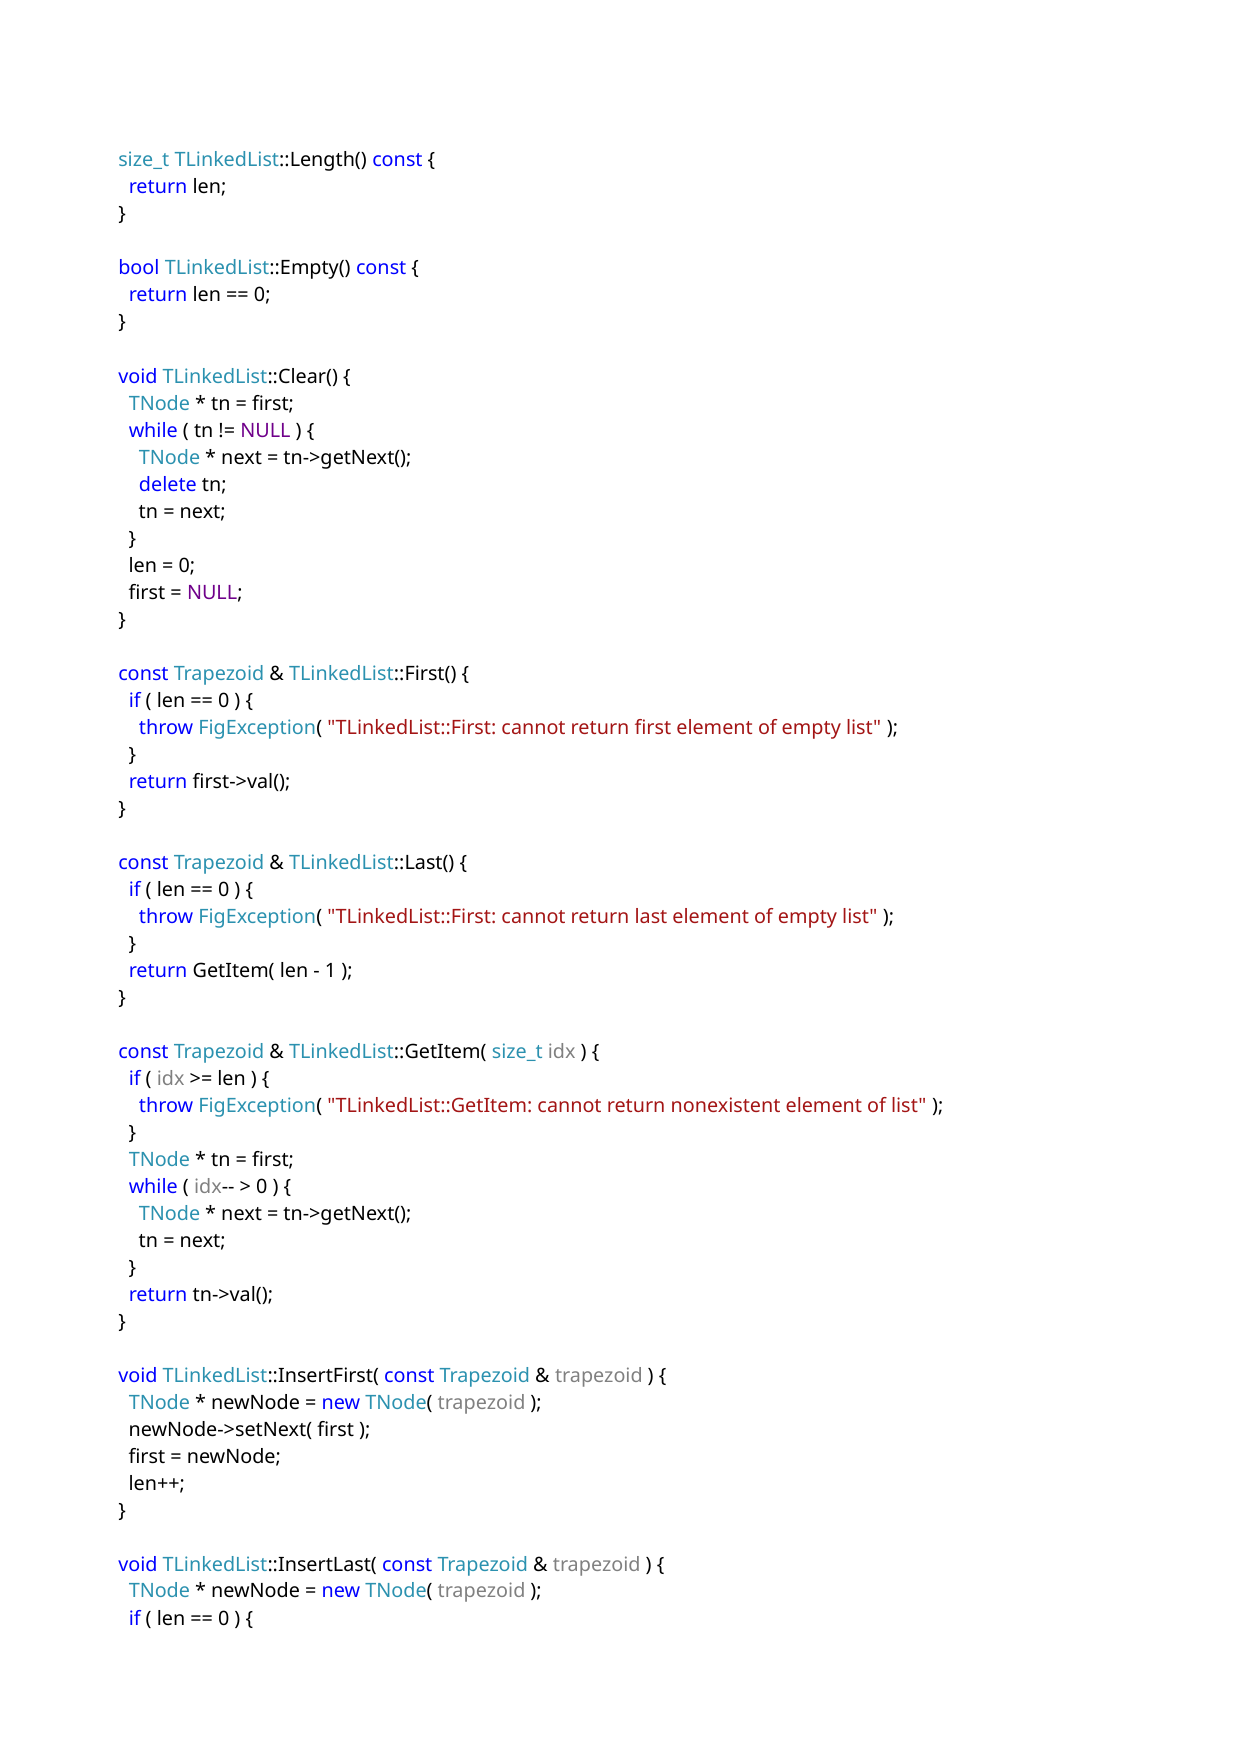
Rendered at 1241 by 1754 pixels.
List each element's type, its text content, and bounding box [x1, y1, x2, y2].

text } [118, 1118, 1122, 1145]
text throw FigException( "TLinkedList::First: cannot return first element of empty list" ); [118, 713, 1122, 740]
text return GetItem( len - 1 ); [118, 956, 1122, 983]
text } [118, 1496, 1122, 1523]
text return tn->val(); [118, 1280, 1122, 1307]
text TNode * next = tn->getNext(); [118, 444, 1122, 471]
text void TLinkedList::InsertFirst( const Trapezoid & trapezoid ) { [118, 1361, 1122, 1388]
text newNode->setNext( first ); [118, 1415, 1122, 1442]
text if ( idx >= len ) { [118, 1064, 1122, 1091]
text TNode * newNode = new TNode( trapezoid ); [118, 1388, 1122, 1415]
text if ( len == 0 ) { [118, 686, 1122, 713]
text } [118, 740, 1122, 767]
text bool TLinkedList::Empty() const { [118, 253, 1122, 280]
text TNode * next = tn->getNext(); [118, 1199, 1122, 1226]
text } [118, 1253, 1122, 1280]
text } [118, 307, 1122, 334]
text } [118, 524, 1122, 552]
text throw FigException( "TLinkedList::First: cannot return last element of empty list" ); [118, 902, 1122, 929]
text return len == 0; [118, 280, 1122, 307]
text size_t TLinkedList::Length() const { [118, 145, 1122, 172]
text if ( len == 0 ) { [118, 875, 1122, 902]
text if ( len == 0 ) { [118, 1604, 1122, 1631]
text delete tn; [118, 471, 1122, 498]
text } [118, 794, 1122, 821]
text first = newNode; [118, 1442, 1122, 1469]
text const Trapezoid & TLinkedList::First() { [118, 659, 1122, 686]
text while ( tn != NULL ) { [118, 417, 1122, 444]
text const Trapezoid & TLinkedList::Last() { [118, 848, 1122, 875]
text const Trapezoid & TLinkedList::GetItem( size_t idx ) { [118, 1037, 1122, 1064]
text while ( idx-- > 0 ) { [118, 1172, 1122, 1199]
text TNode * tn = first; [118, 1145, 1122, 1172]
text TNode * tn = first; [118, 390, 1122, 417]
text TNode * newNode = new TNode( trapezoid ); [118, 1577, 1122, 1604]
text tn = next; [118, 1226, 1122, 1253]
text } [118, 1307, 1122, 1334]
text void TLinkedList::Clear() { [118, 363, 1122, 390]
text return first->val(); [118, 767, 1122, 794]
text } [118, 606, 1122, 632]
text } [118, 983, 1122, 1010]
text tn = next; [118, 498, 1122, 524]
text len++; [118, 1469, 1122, 1496]
text } [118, 929, 1122, 956]
text len = 0; [118, 552, 1122, 578]
text } [118, 199, 1122, 226]
text first = NULL; [118, 578, 1122, 606]
text return len; [118, 172, 1122, 199]
text throw FigException( "TLinkedList::GetItem: cannot return nonexistent element of list" ); [118, 1091, 1122, 1118]
text void TLinkedList::InsertLast( const Trapezoid & trapezoid ) { [118, 1550, 1122, 1577]
